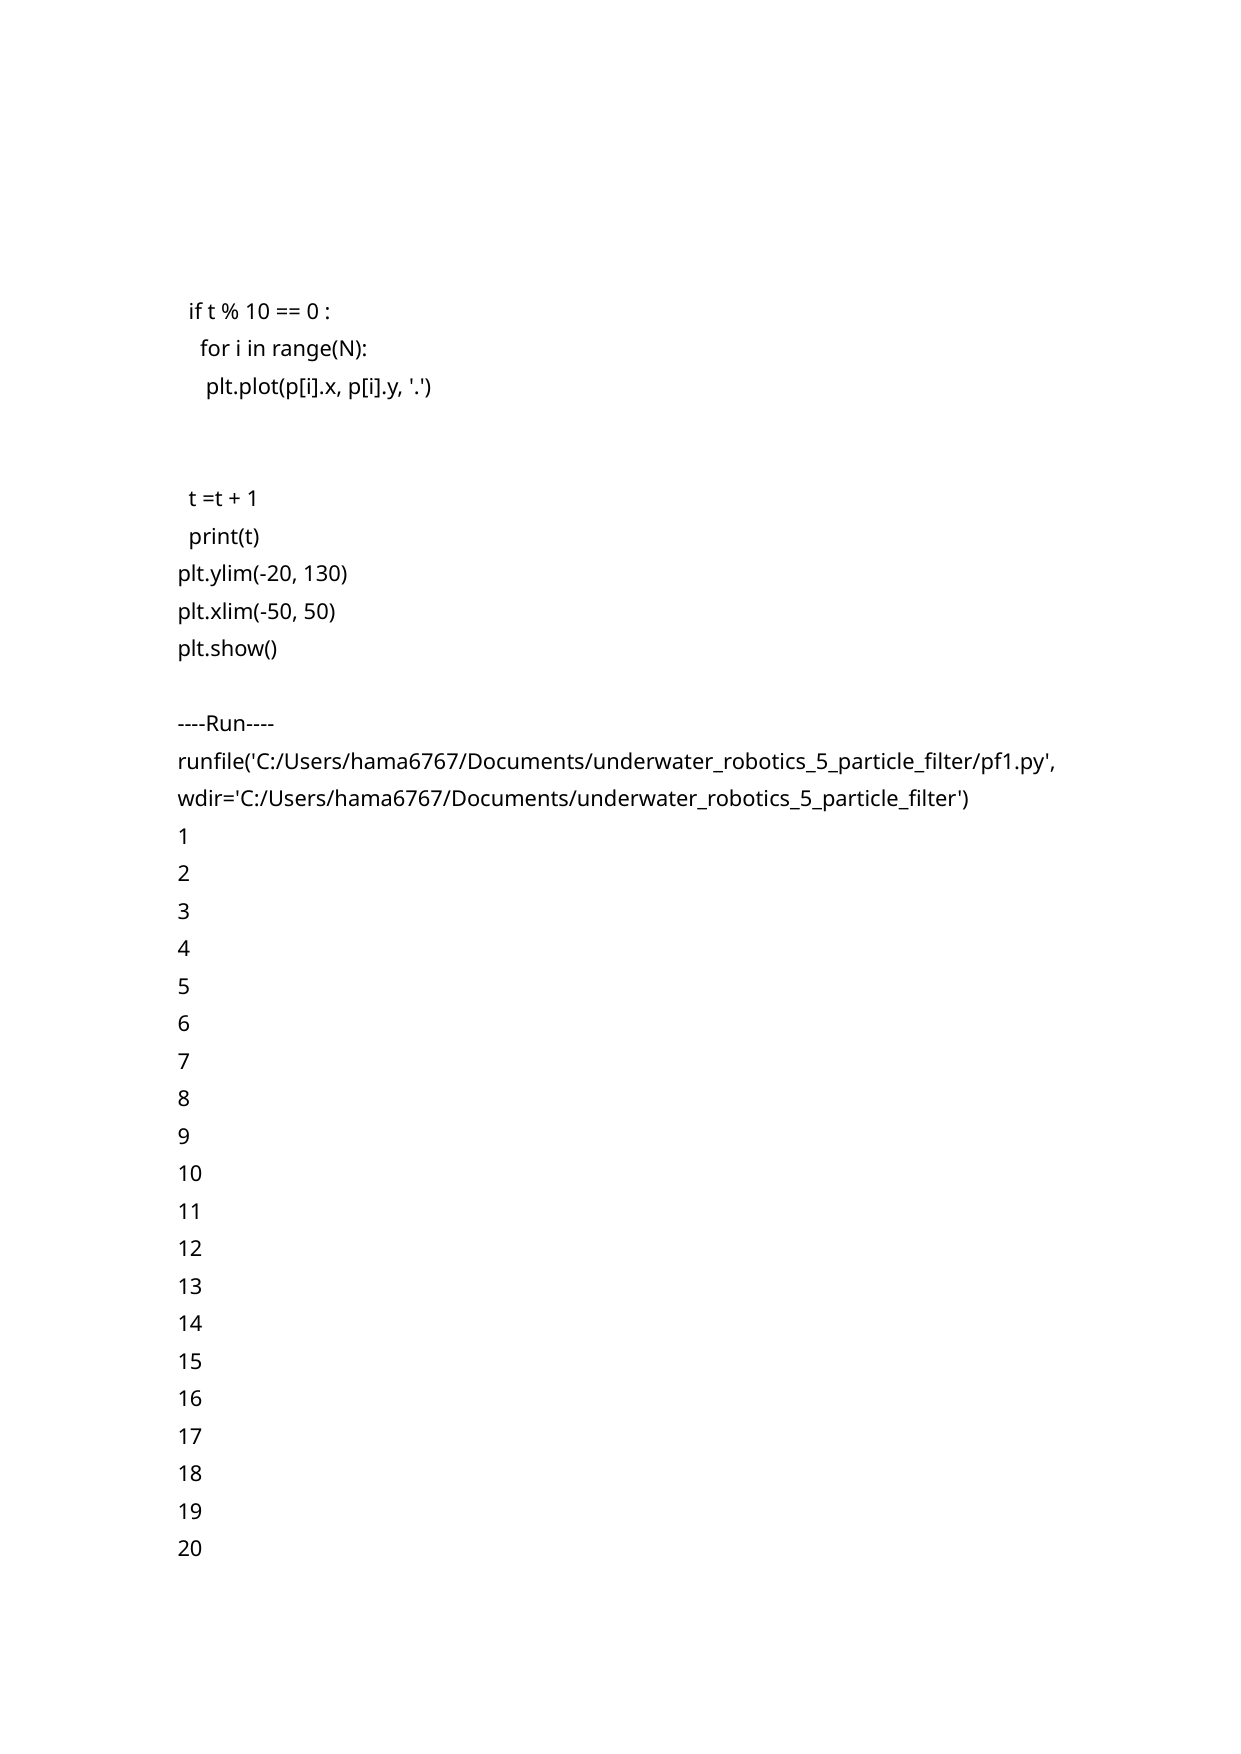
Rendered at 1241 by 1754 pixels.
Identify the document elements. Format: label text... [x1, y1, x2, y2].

text 12 [177, 1229, 1063, 1267]
text 13 [177, 1267, 1063, 1304]
text plt.plot(p[i].x, p[i].y, '.') [177, 367, 1063, 404]
text t =t + 1 [177, 479, 1063, 517]
text print(t) [177, 517, 1063, 554]
text runfile('C:/Users/hama6767/Documents/underwater_robotics_5_particle_filter/pf1.py', wdir='C:/Users/hama6767/Documents/underwater_robotics_5_particle_filter') [177, 742, 1063, 817]
text 8 [177, 1079, 1063, 1117]
text 18 [177, 1454, 1063, 1492]
text 15 [177, 1342, 1063, 1379]
text plt.show() [177, 629, 1063, 667]
text 16 [177, 1379, 1063, 1417]
text plt.ylim(-20, 130) [177, 554, 1063, 592]
text 20 [177, 1529, 1063, 1567]
text 17 [177, 1417, 1063, 1454]
text 5 [177, 967, 1063, 1004]
text if t % 10 == 0 : [177, 292, 1063, 329]
text 1 [177, 817, 1063, 854]
text for i in range(N): [177, 329, 1063, 367]
text 11 [177, 1192, 1063, 1229]
text plt.xlim(-50, 50) [177, 592, 1063, 629]
text 3 [177, 892, 1063, 929]
text 2 [177, 854, 1063, 892]
text 4 [177, 929, 1063, 967]
text 7 [177, 1042, 1063, 1079]
text 19 [177, 1492, 1063, 1529]
text ----Run---- [177, 704, 1063, 742]
text 14 [177, 1304, 1063, 1342]
text 10 [177, 1154, 1063, 1192]
text 6 [177, 1004, 1063, 1042]
text 9 [177, 1117, 1063, 1154]
